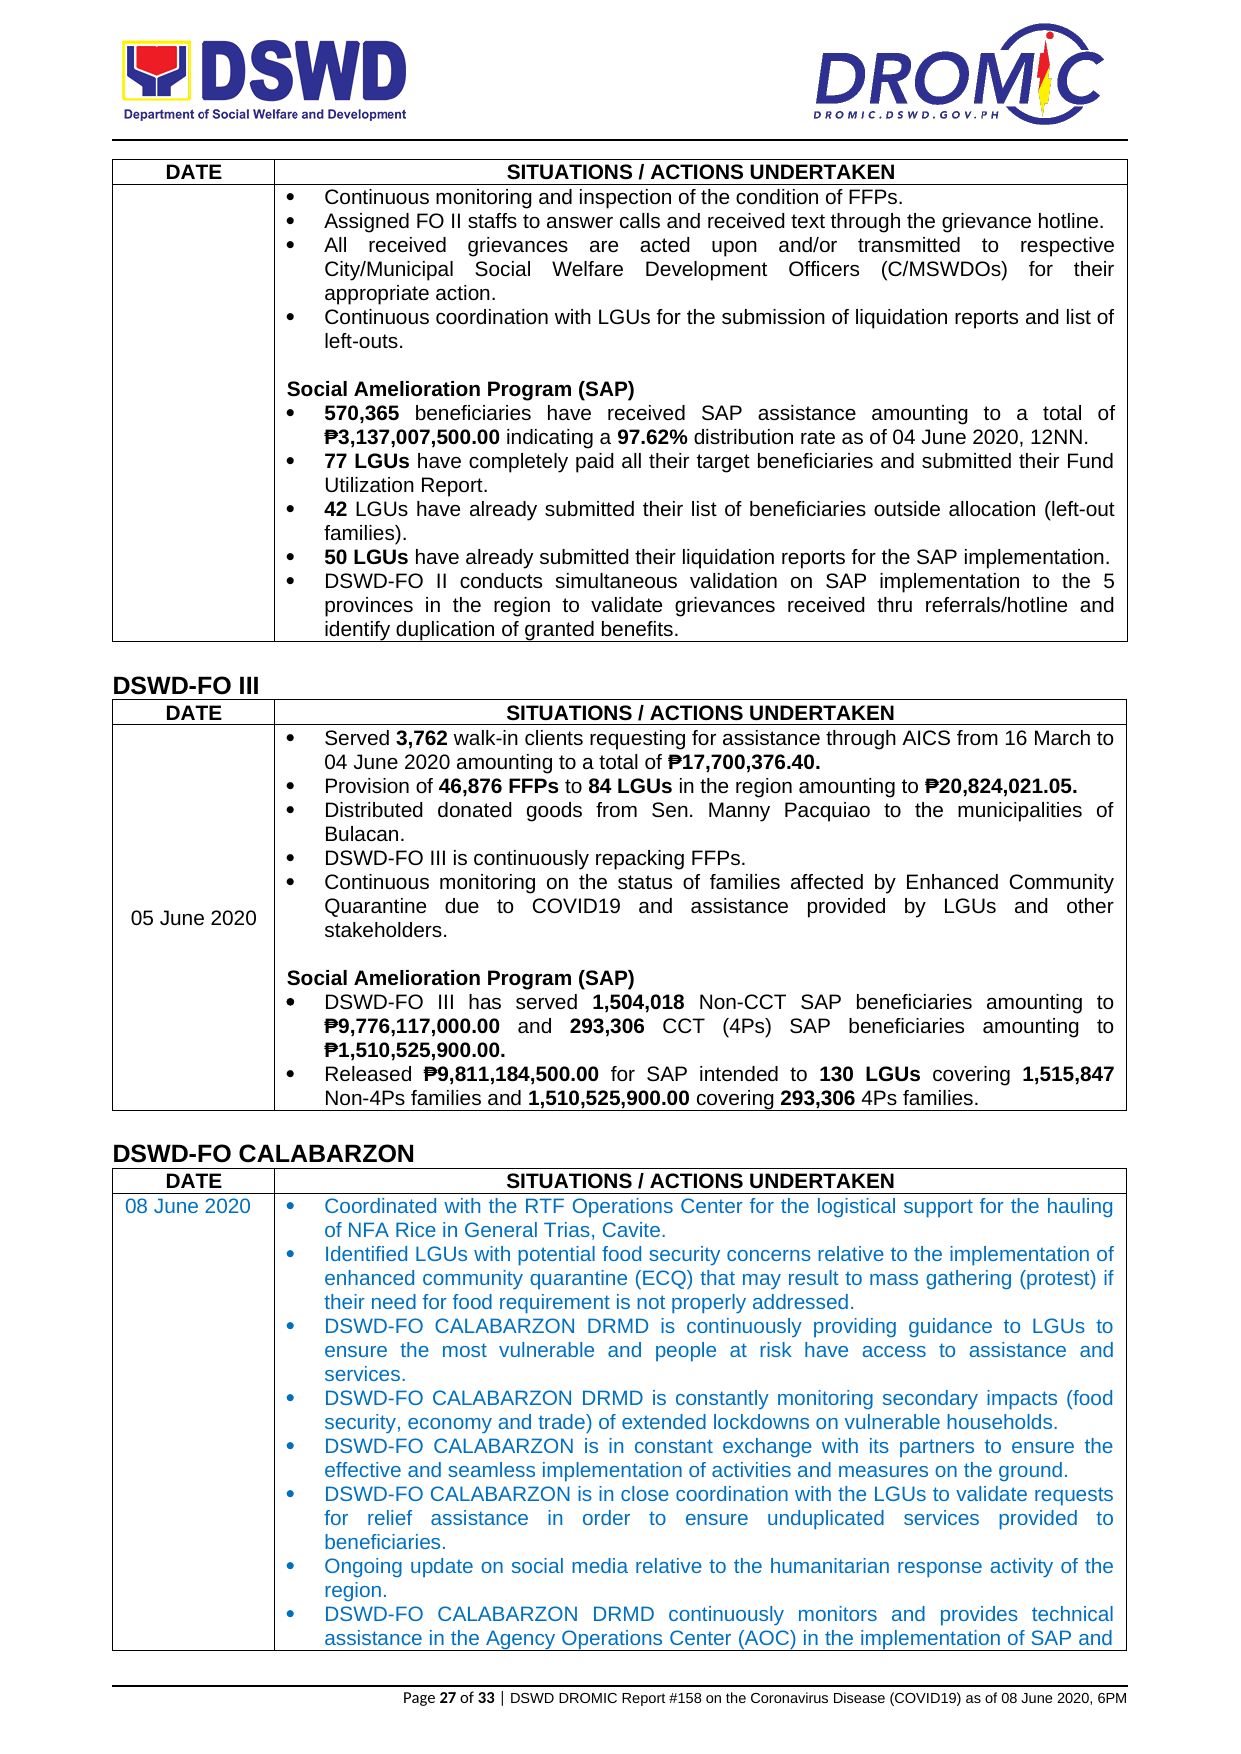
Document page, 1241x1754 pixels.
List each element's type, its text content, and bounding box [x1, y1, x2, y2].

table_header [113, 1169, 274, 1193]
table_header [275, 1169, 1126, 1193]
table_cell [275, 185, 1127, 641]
picture [781, 23, 1133, 125]
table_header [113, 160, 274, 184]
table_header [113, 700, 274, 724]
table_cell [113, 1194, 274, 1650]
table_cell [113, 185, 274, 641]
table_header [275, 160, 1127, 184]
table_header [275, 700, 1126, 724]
picture [112, 37, 417, 125]
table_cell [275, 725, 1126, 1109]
text DSWD-FO III [112, 671, 1128, 699]
text DSWD-FO CALABARZON [112, 1139, 1128, 1168]
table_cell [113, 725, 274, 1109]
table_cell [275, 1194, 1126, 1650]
